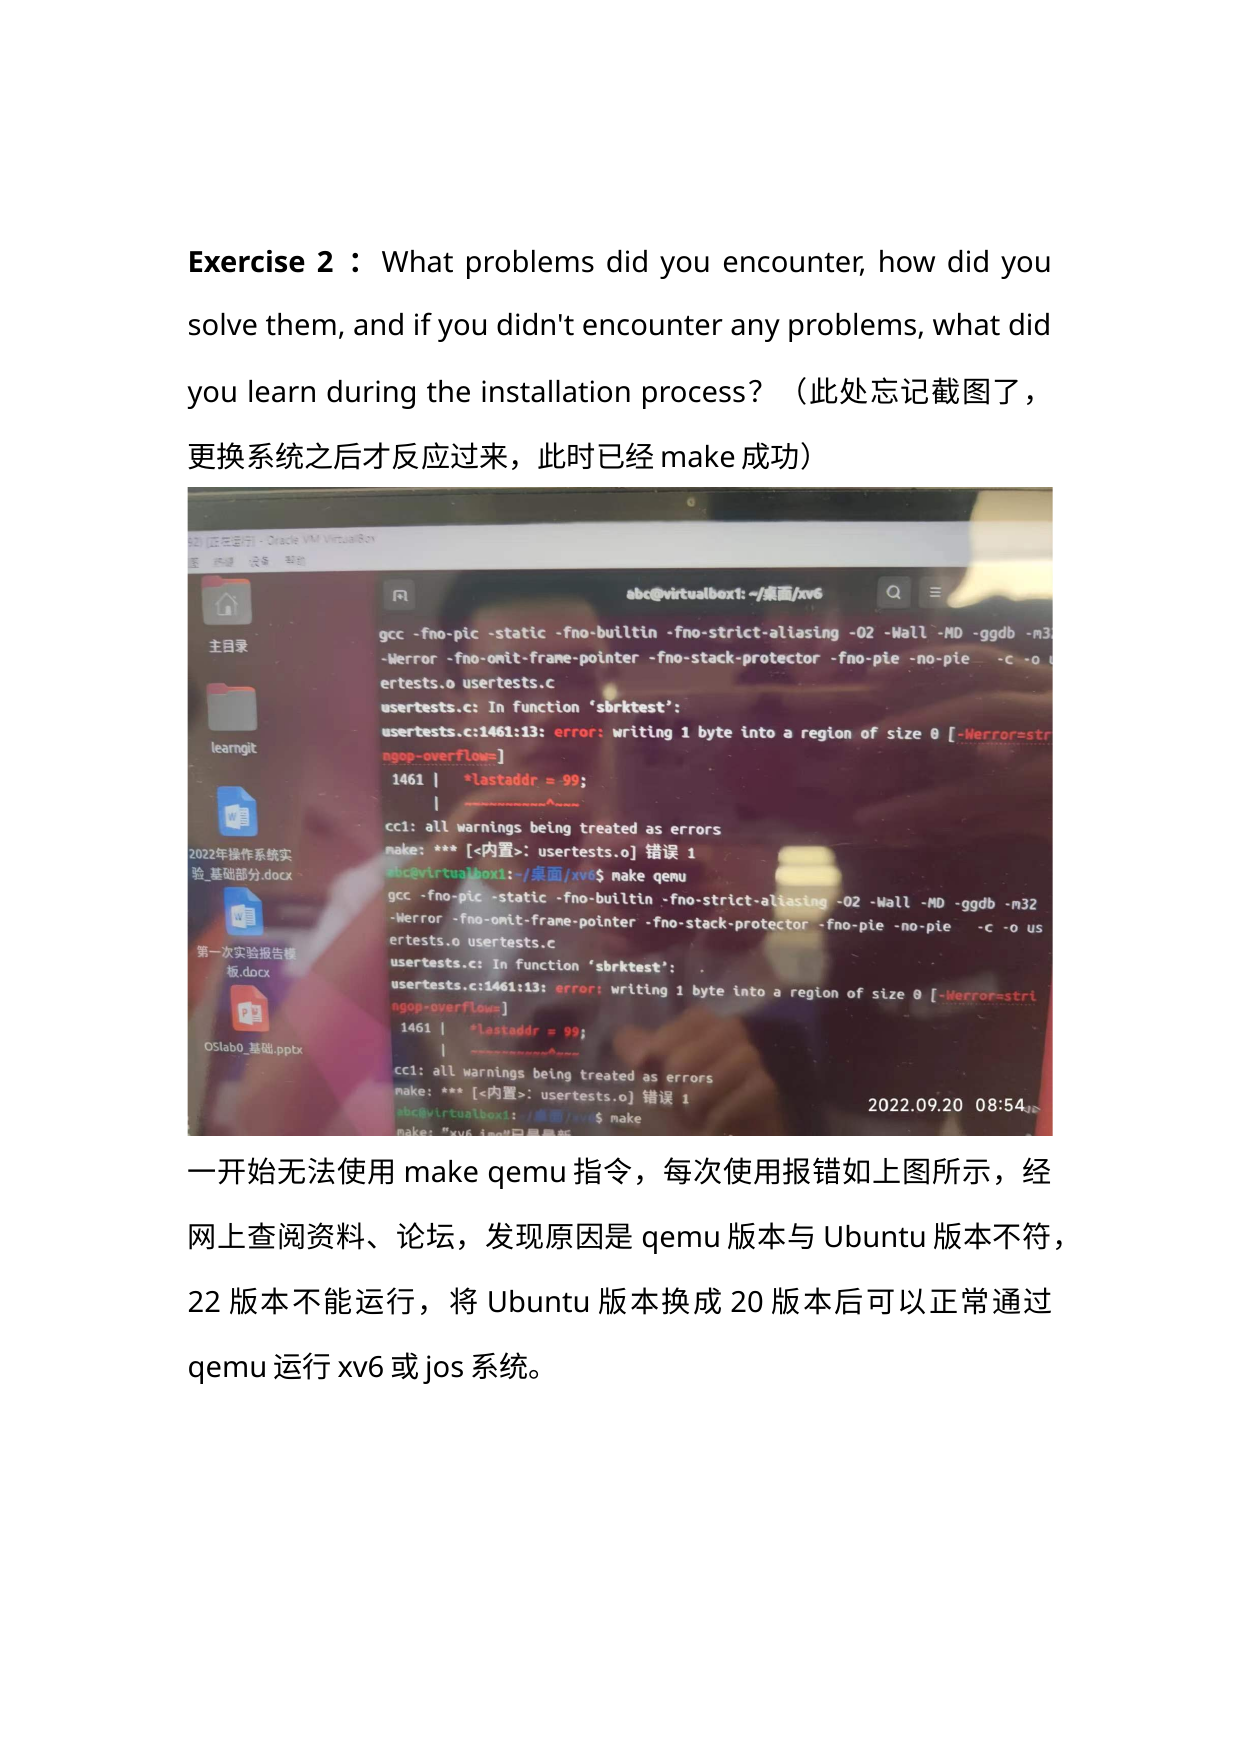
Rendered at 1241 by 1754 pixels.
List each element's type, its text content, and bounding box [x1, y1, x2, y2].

picture [187, 487, 1053, 1136]
text 一开始无法使用make qemu指令，每次使用报错如上图所示，经网上查阅资料、论坛，发现原因是qemu版本与Ubuntu版本不符，22版本不能运行，将Ubuntu版本换成20版本后可以正常通过qemu运行xv6或jos系统。 [187, 1136, 1053, 1397]
text Exercise 2 ：What problems did you encounter, how did you solve them, and if you didn't encounter any problems, what did you learn during the installation process？（此处忘记截图了，更换系统之后才反应过来，此时已经make成功） [187, 227, 1053, 487]
